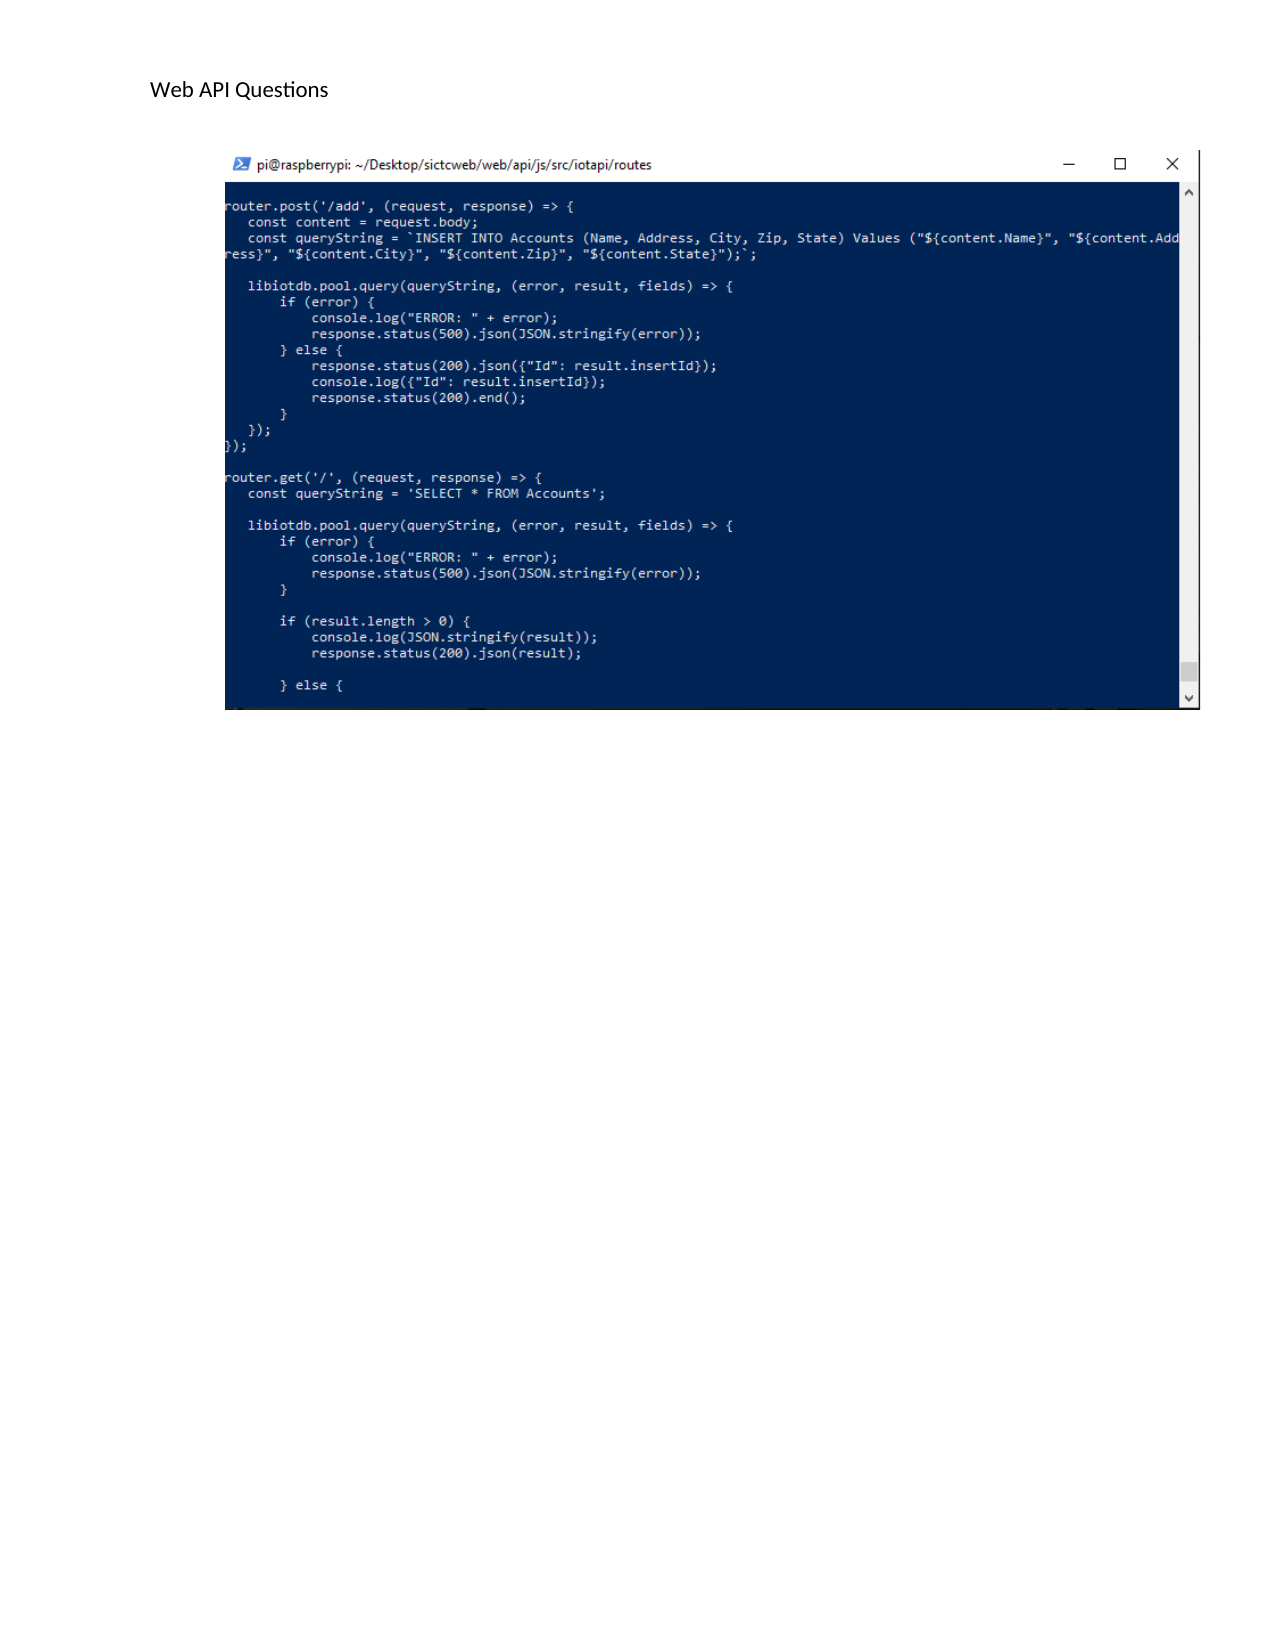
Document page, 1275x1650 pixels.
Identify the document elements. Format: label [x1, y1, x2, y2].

picture [225, 150, 1200, 710]
